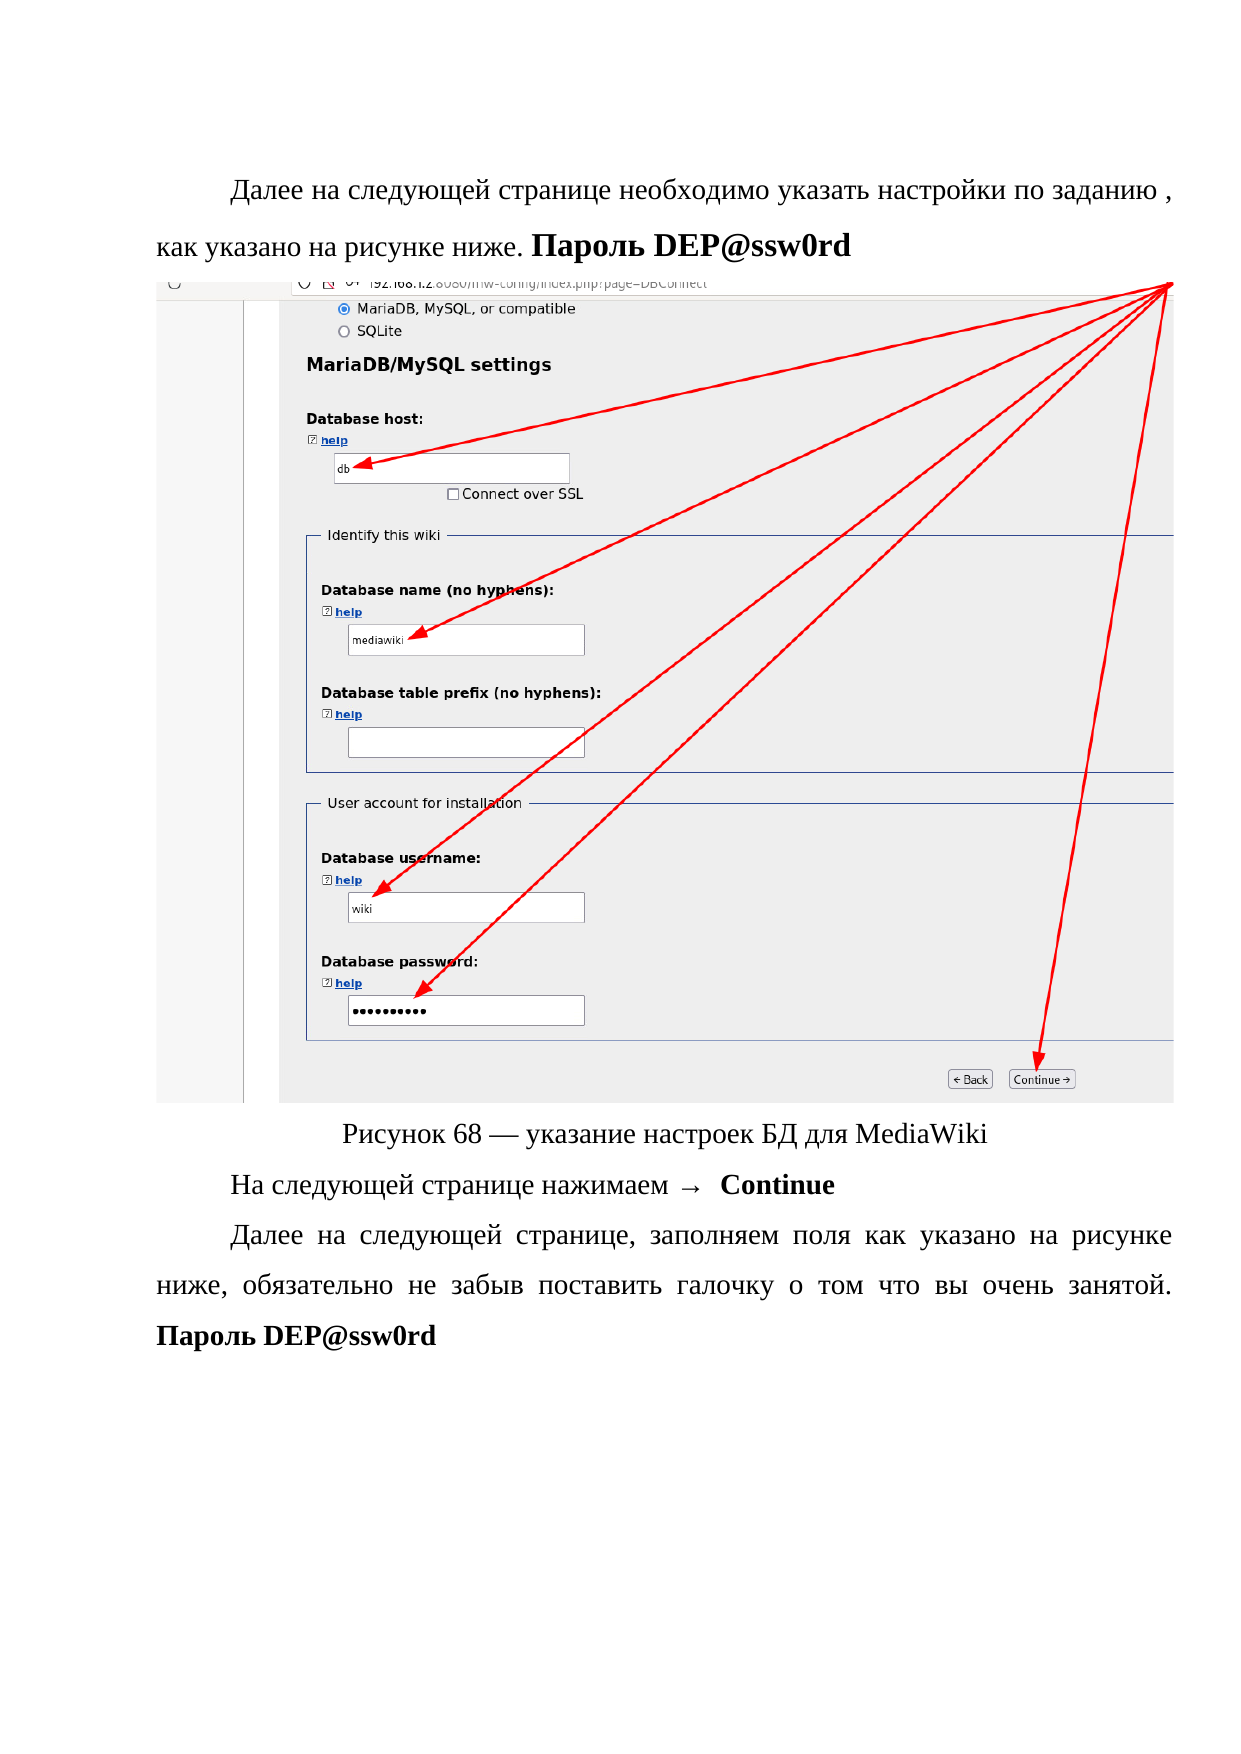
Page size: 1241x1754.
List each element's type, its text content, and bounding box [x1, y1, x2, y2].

text На следующей странице нажимаем → Continue [156, 1167, 1173, 1200]
picture [156, 282, 1174, 1103]
text Далее на следующей странице, заполняем поля как указано на рисунке ниже, обязательно не забыв поставить галочку о том что вы очень занятой. Пароль DEP@ssw0rd [156, 1217, 1173, 1351]
text Рисунок 68 — указание настроек БД для MediaWiki [156, 1117, 1173, 1150]
text Далее на следующей странице необходимо указать настройки по заданию , как указано на рисунке ниже. Пароль DEP@ssw0rd [156, 172, 1173, 263]
